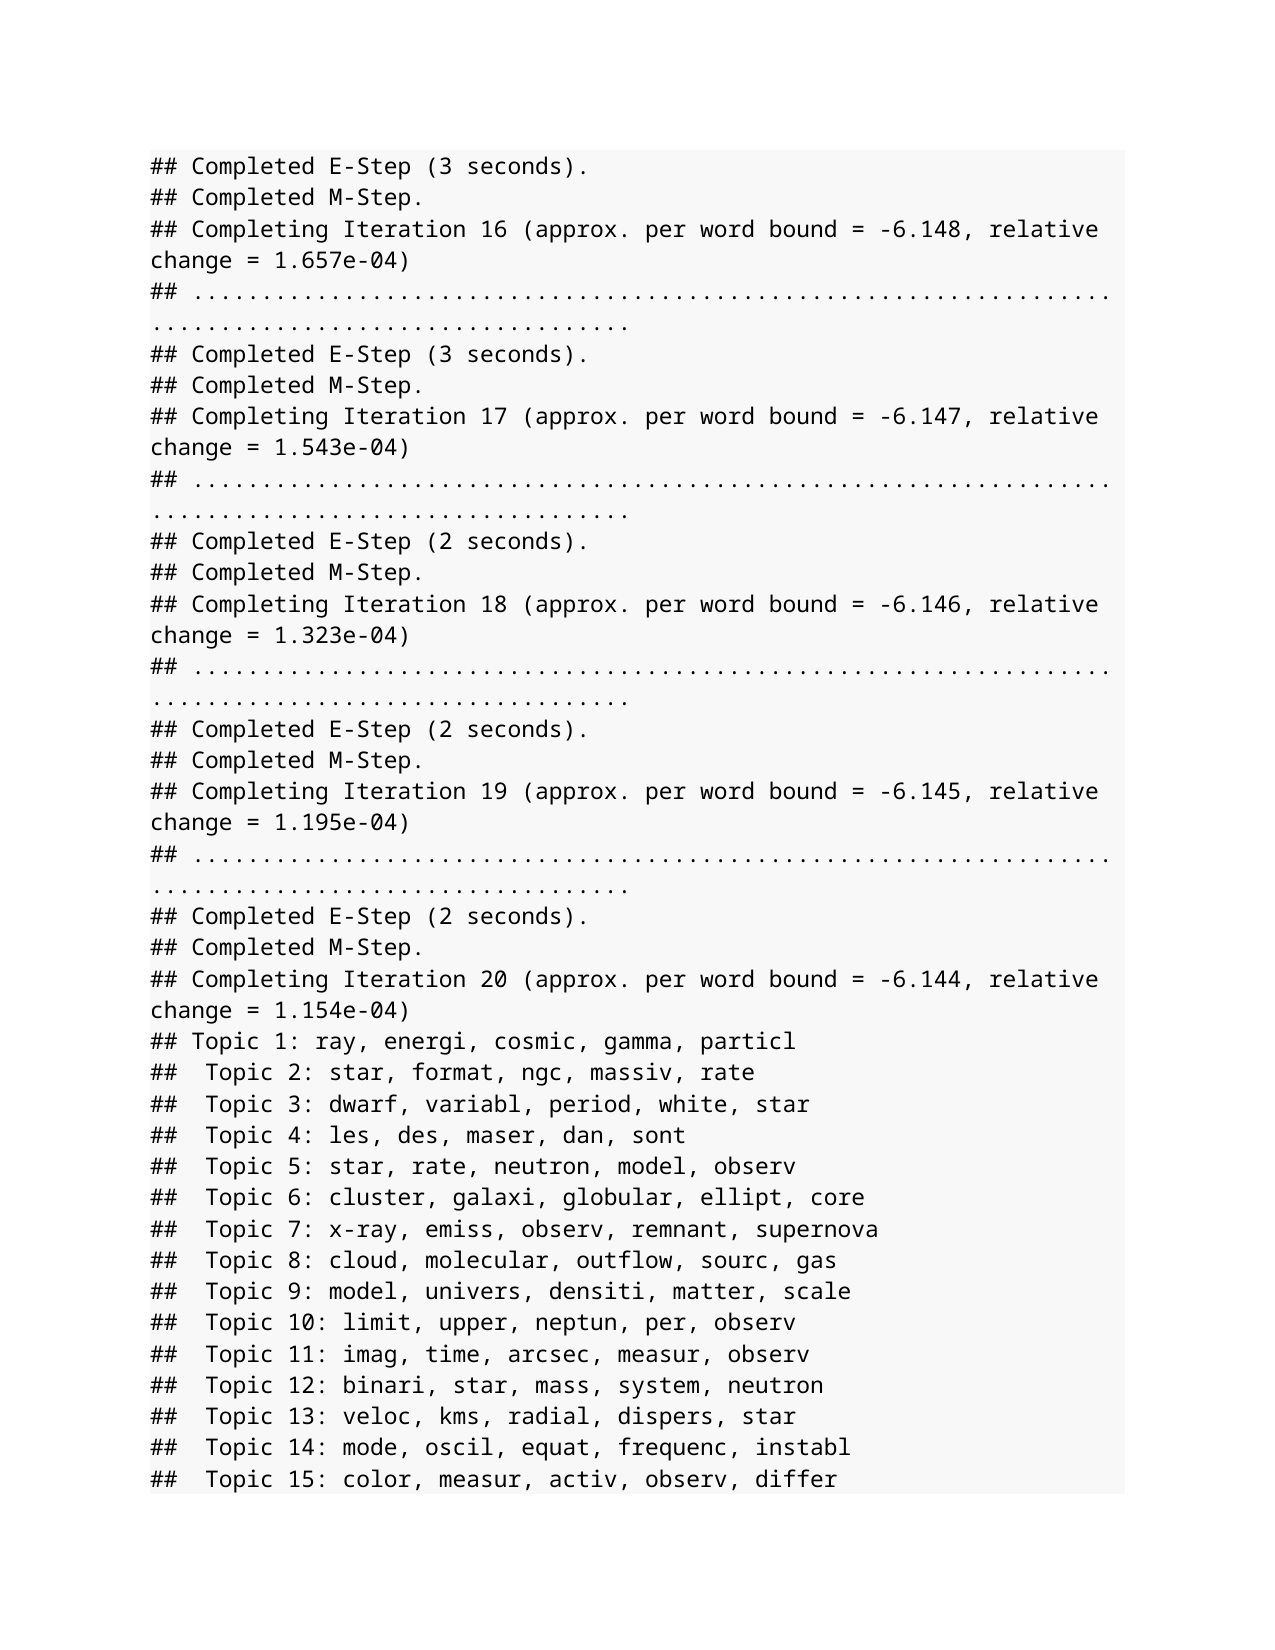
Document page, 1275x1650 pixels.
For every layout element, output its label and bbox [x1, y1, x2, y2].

text [150, 150, 1125, 1494]
